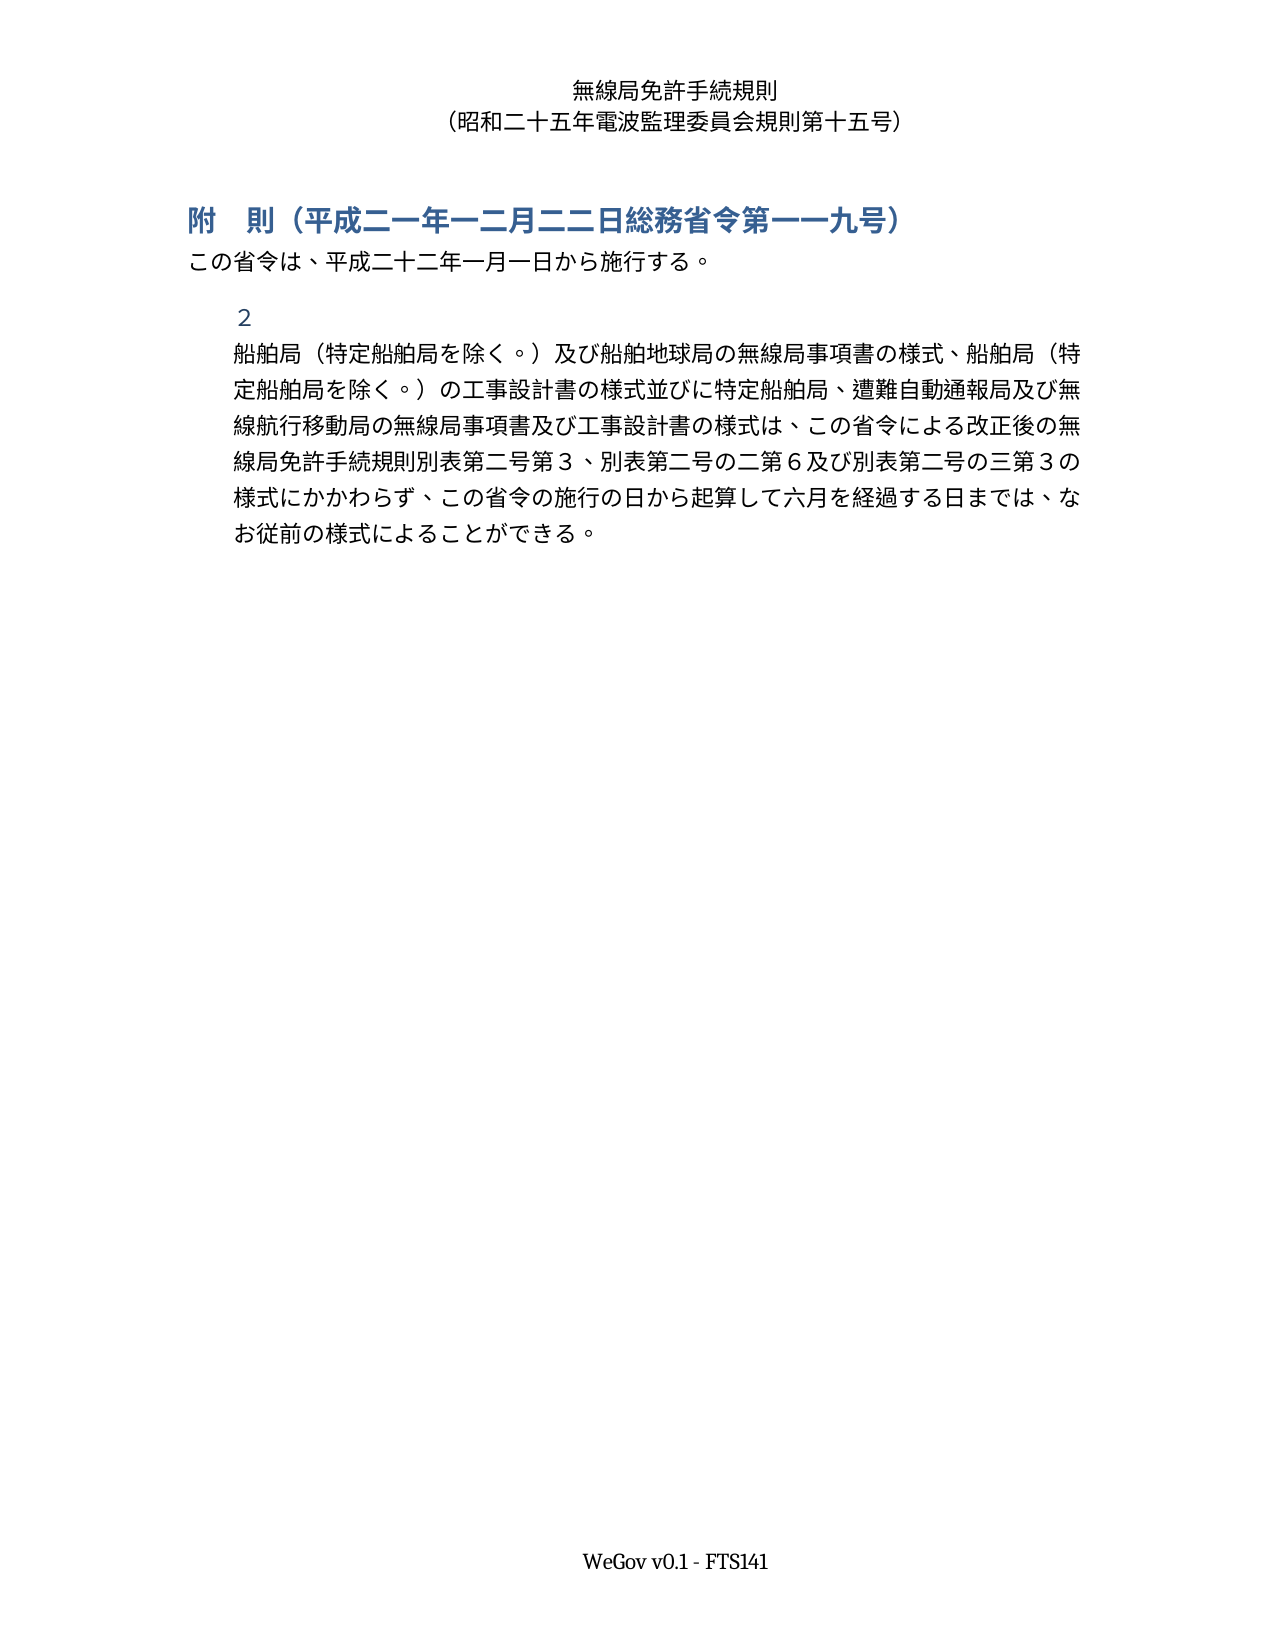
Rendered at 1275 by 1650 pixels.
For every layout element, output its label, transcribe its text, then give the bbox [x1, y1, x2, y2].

subtitle ２ [233, 302, 1087, 334]
subtitle 附 則（平成二一年一二月二二日総務省令第一一九号） [187, 200, 1087, 240]
text 船舶局（特定船舶局を除く。）及び船舶地球局の無線局事項書の様式、船舶局（特定船舶局を除く。）の工事設計書の様式並びに特定船舶局、遭難自動通報局及び無線航行移動局の無線局事項書及び工事設計書の様式は、この省令による改正後の無線局免許手続規則別表第二号第３、別表第二号の二第６及び別表第二号の三第３の様式にかかわらず、この省令の施行の日から起算して六月を経過する日までは、なお従前の様式によることができる。 [233, 338, 1087, 549]
text この省令は、平成二十二年一月一日から施行する。 [187, 246, 1087, 277]
